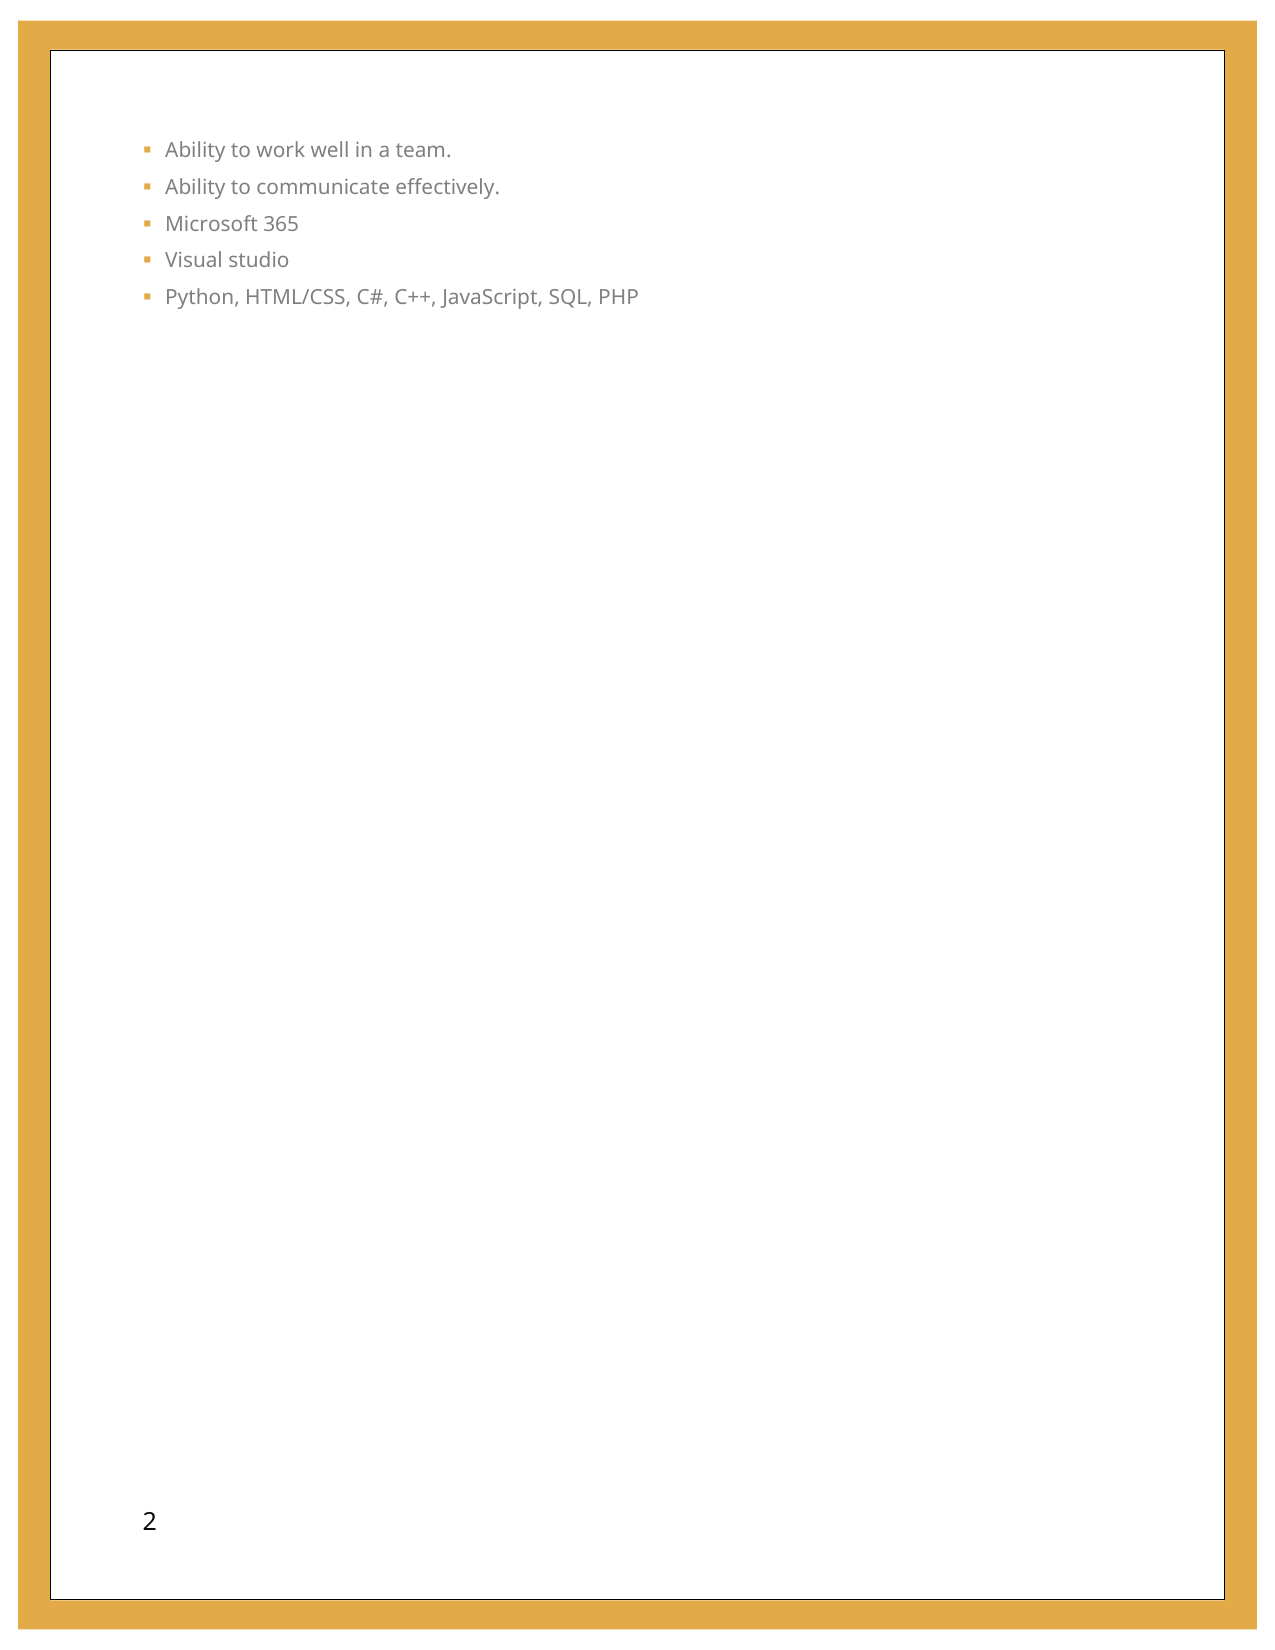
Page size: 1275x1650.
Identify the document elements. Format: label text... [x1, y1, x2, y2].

list Python, HTML/CSS, C#, C++, JavaScript, SQL, PHP [142, 282, 1132, 311]
list Ability to work well in a team. [142, 135, 1132, 163]
list Ability to communicate effectively. [142, 172, 1132, 200]
list Microsoft 365 [142, 209, 1132, 237]
list Visual studio [142, 246, 1132, 274]
